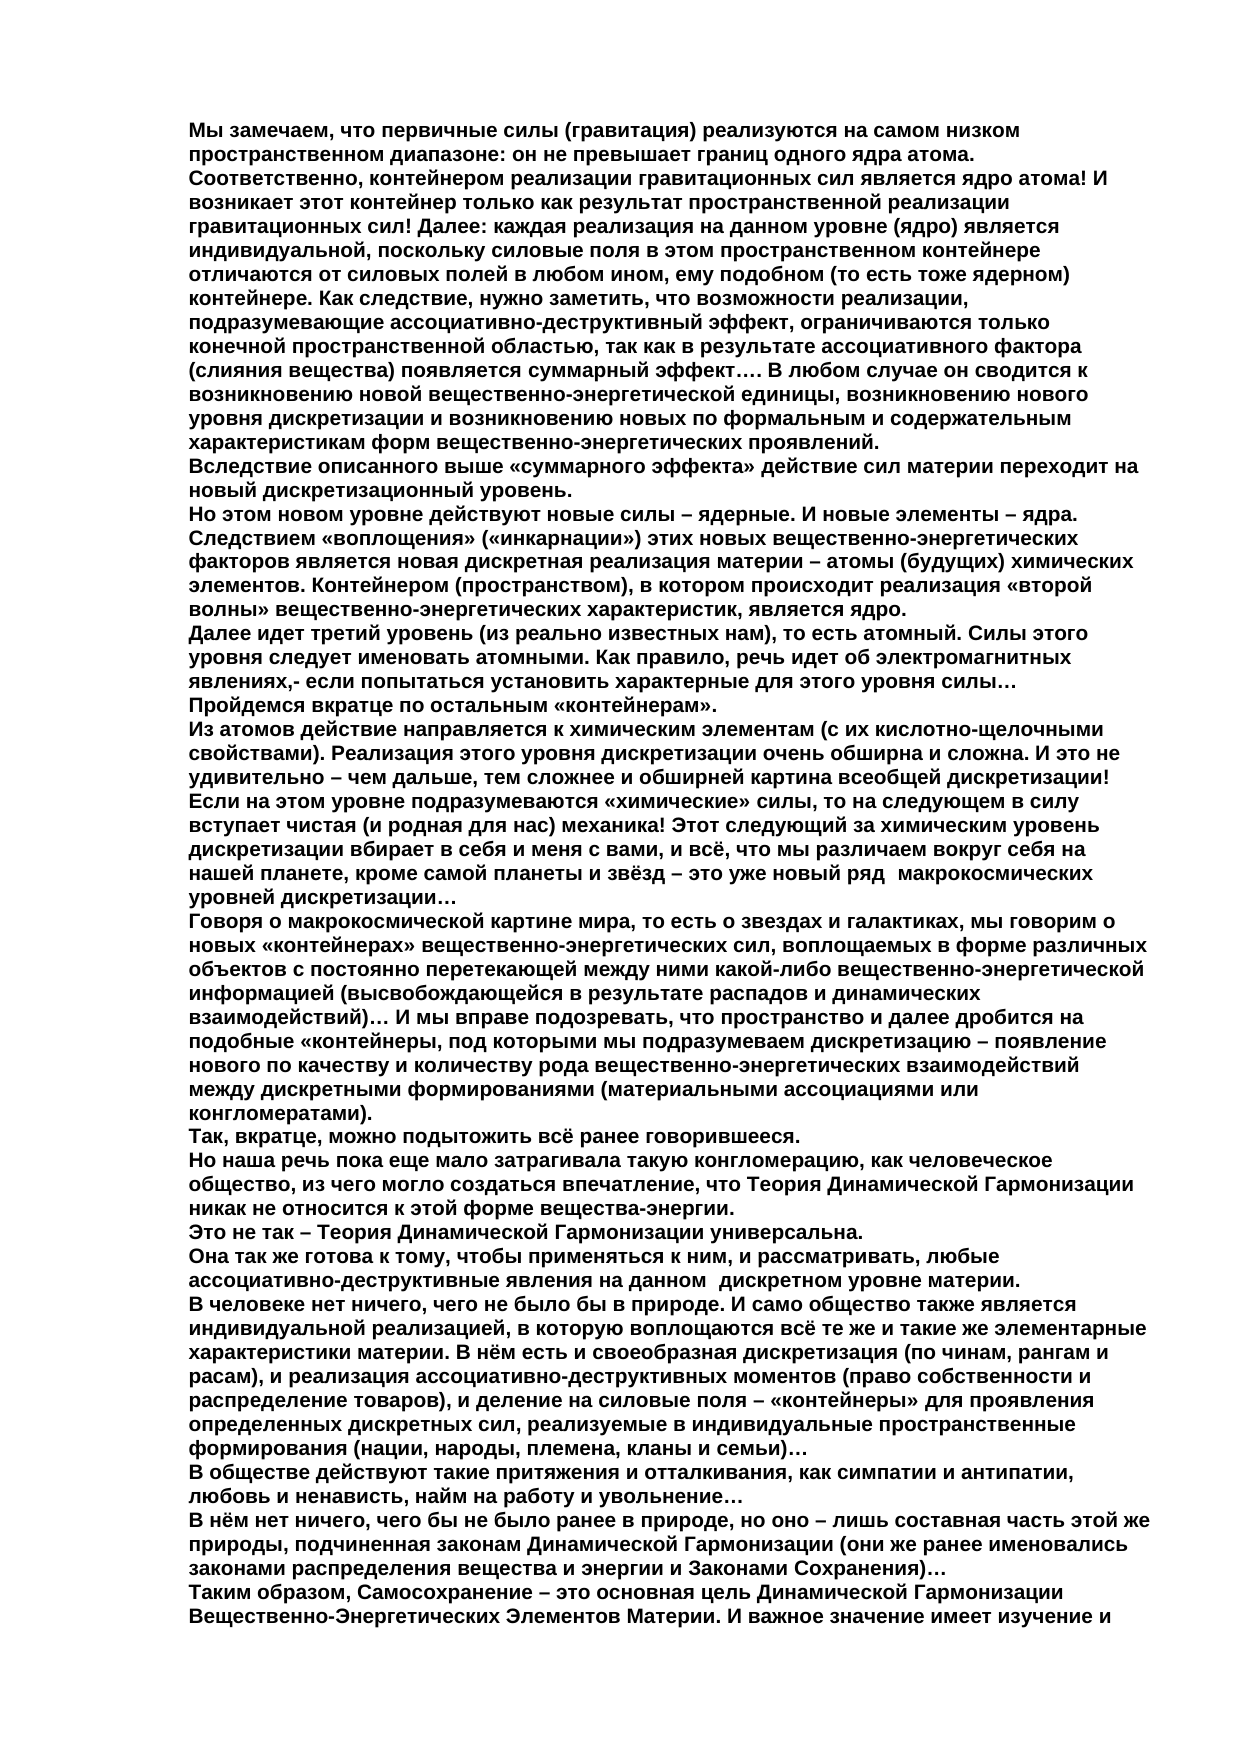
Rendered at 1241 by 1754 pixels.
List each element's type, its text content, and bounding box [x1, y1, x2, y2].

text Далее идет третий уровень (из реально известных нам), то есть атомный. Силы этого уровня следует именовать атомными. Как правило, речь идет об электромагнитных явлениях,- если попытаться установить характерные для этого уровня силы… [188, 621, 1152, 693]
text Если на этом уровне подразумеваются «химические» силы, то на следующем в силу вступает чистая (и родная для нас) механика! Этот следующий за химическим уровень дискретизации вбирает в себя и меня с вами, и всё, что мы различаем вокруг себя на нашей планете, кроме самой планеты и звёзд – это уже новый ряд макрокосмических уровней дискретизации… [188, 789, 1152, 909]
text Говоря о макрокосмической картине мира, то есть о звездах и галактиках, мы говорим о новых «контейнерах» вещественно-энергетических сил, воплощаемых в форме различных объектов с постоянно перетекающей между ними какой-либо вещественно-энергетической информацией (высвобождающейся в результате распадов и динамических взаимодействий)… И мы вправе подозревать, что пространство и далее дробится на подобные «контейнеры, под которыми мы подразумеваем дискретизацию – появление нового по качеству и количеству рода вещественно-энергетических взаимодействий между дискретными формированиями (материальными ассоциациями или конгломератами). [188, 909, 1152, 1124]
text В человеке нет ничего, чего не было бы в природе. И само общество также является индивидуальной реализацией, в которую воплощаются всё те же и такие же элементарные характеристики материи. В нём есть и своеобразная дискретизация (по чинам, рангам и расам), и реализация ассоциативно-деструктивных моментов (право собственности и распределение товаров), и деление на силовые поля – «контейнеры» для проявления определенных дискретных сил, реализуемые в индивидуальные пространственные формирования (нации, народы, племена, кланы и семьи)… [188, 1292, 1152, 1460]
text Вследствие описанного выше «суммарного эффекта» действие сил материи переходит на новый дискретизационный уровень. [188, 453, 1152, 501]
text Пройдемся вкратце по остальным «контейнерам». [188, 693, 1152, 717]
text Из атомов действие направляется к химическим элементам (с их кислотно-щелочными свойствами). Реализация этого уровня дискретизации очень обширна и сложна. И это не удивительно – чем дальше, тем сложнее и обширней картина всеобщей дискретизации! [188, 717, 1152, 789]
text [188, 1579, 1152, 1627]
text Это не так – Теория Динамической Гармонизации универсальна. [188, 1220, 1152, 1244]
text Мы замечаем, что первичные силы (гравитация) реализуются на самом низком пространственном диапазоне: он не превышает границ одного ядра атома. Соответственно, контейнером реализации гравитационных сил является ядро атома! И возникает этот контейнер только как результат пространственной реализации гравитационных сил! Далее: каждая реализация на данном уровне (ядро) является индивидуальной, поскольку силовые поля в этом пространственном контейнере отличаются от силовых полей в любом ином, ему подобном (то есть тоже ядерном) контейнере. Как следствие, нужно заметить, что возможности реализации, подразумевающие ассоциативно-деструктивный эффект, ограничиваются только конечной пространственной областью, так как в результате ассоциативного фактора (слияния вещества) появляется суммарный эффект…. В любом случае он сводится к возникновению новой вещественно-энергетической единицы, возникновению нового уровня дискретизации и возникновению новых по формальным и содержательным характеристикам форм вещественно-энергетических проявлений. [188, 118, 1152, 453]
text Она так же готова к тому, чтобы применяться к ним, и рассматривать, любые ассоциативно-деструктивные явления на данном дискретном уровне материи. [188, 1244, 1152, 1292]
text В нём нет ничего, чего бы не было ранее в природе, но оно – лишь составная часть этой же природы, подчиненная законам Динамической Гармонизации (они же ранее именовались законами распределения вещества и энергии и Законами Сохранения)… [188, 1508, 1152, 1579]
text Но наша речь пока еще мало затрагивала такую конгломерацию, как человеческое общество, из чего могло создаться впечатление, что Теория Динамической Гармонизации никак не относится к этой форме вещества-энергии. [188, 1148, 1152, 1220]
text Но этом новом уровне действуют новые силы – ядерные. И новые элементы – ядра. Следствием «воплощения» («инкарнации») этих новых вещественно-энергетических факторов является новая дискретная реализация материи – атомы (будущих) химических элементов. Контейнером (пространством), в котором происходит реализация «второй волны» вещественно-энергетических характеристик, является ядро. [188, 501, 1152, 621]
text В обществе действуют такие притяжения и отталкивания, как симпатии и антипатии, любовь и ненависть, найм на работу и увольнение… [188, 1460, 1152, 1508]
text Так, вкратце, можно подытожить всё ранее говорившееся. [188, 1124, 1152, 1148]
